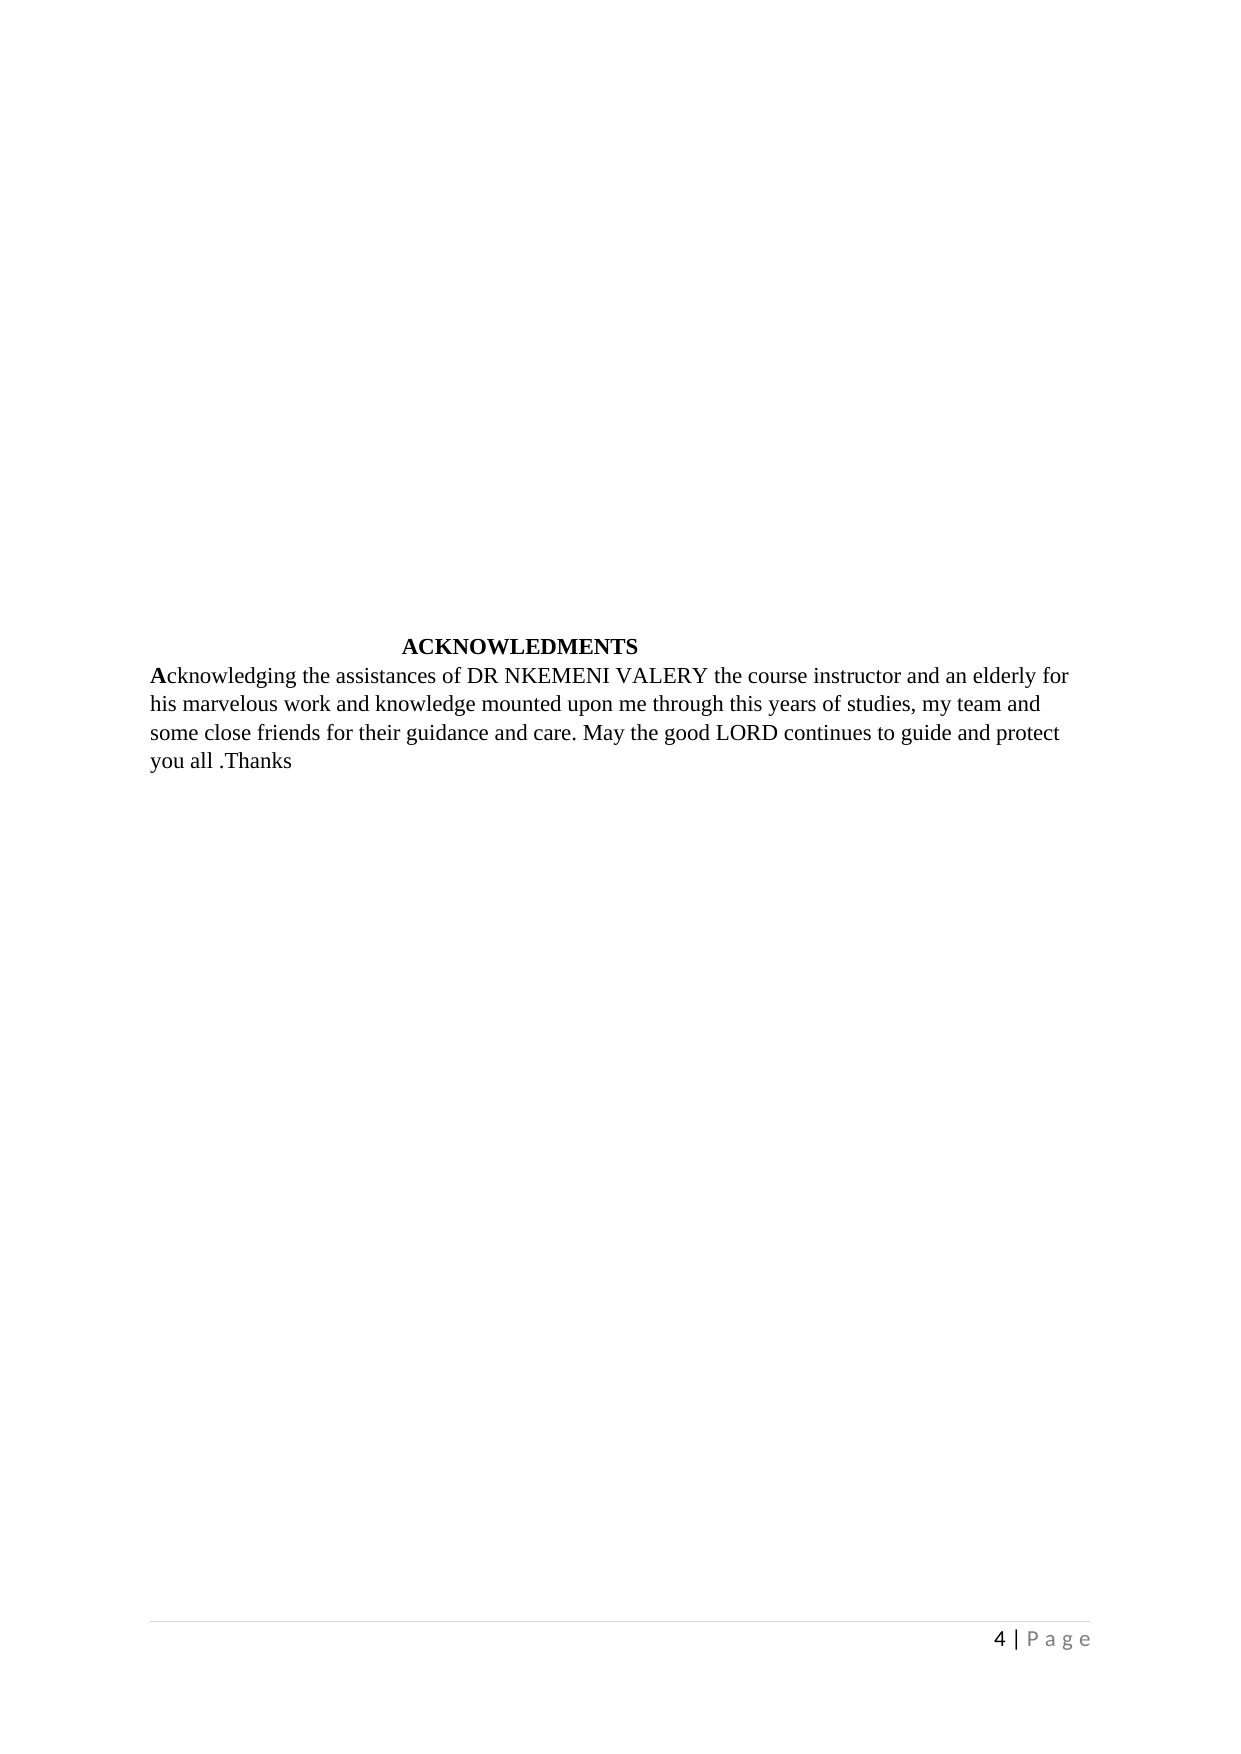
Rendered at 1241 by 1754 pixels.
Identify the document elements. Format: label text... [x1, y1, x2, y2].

text Acknowledging the assistances of DR NKEMENI VALERY the course instructor and an elderly for his marvelous work and knowledge mounted upon me through this years of studies, my team and some close friends for their guidance and care. May the good LORD continues to guide and protect you all .Thanks [150, 662, 1090, 773]
text ACKNOWLEDMENTS [150, 633, 1090, 660]
